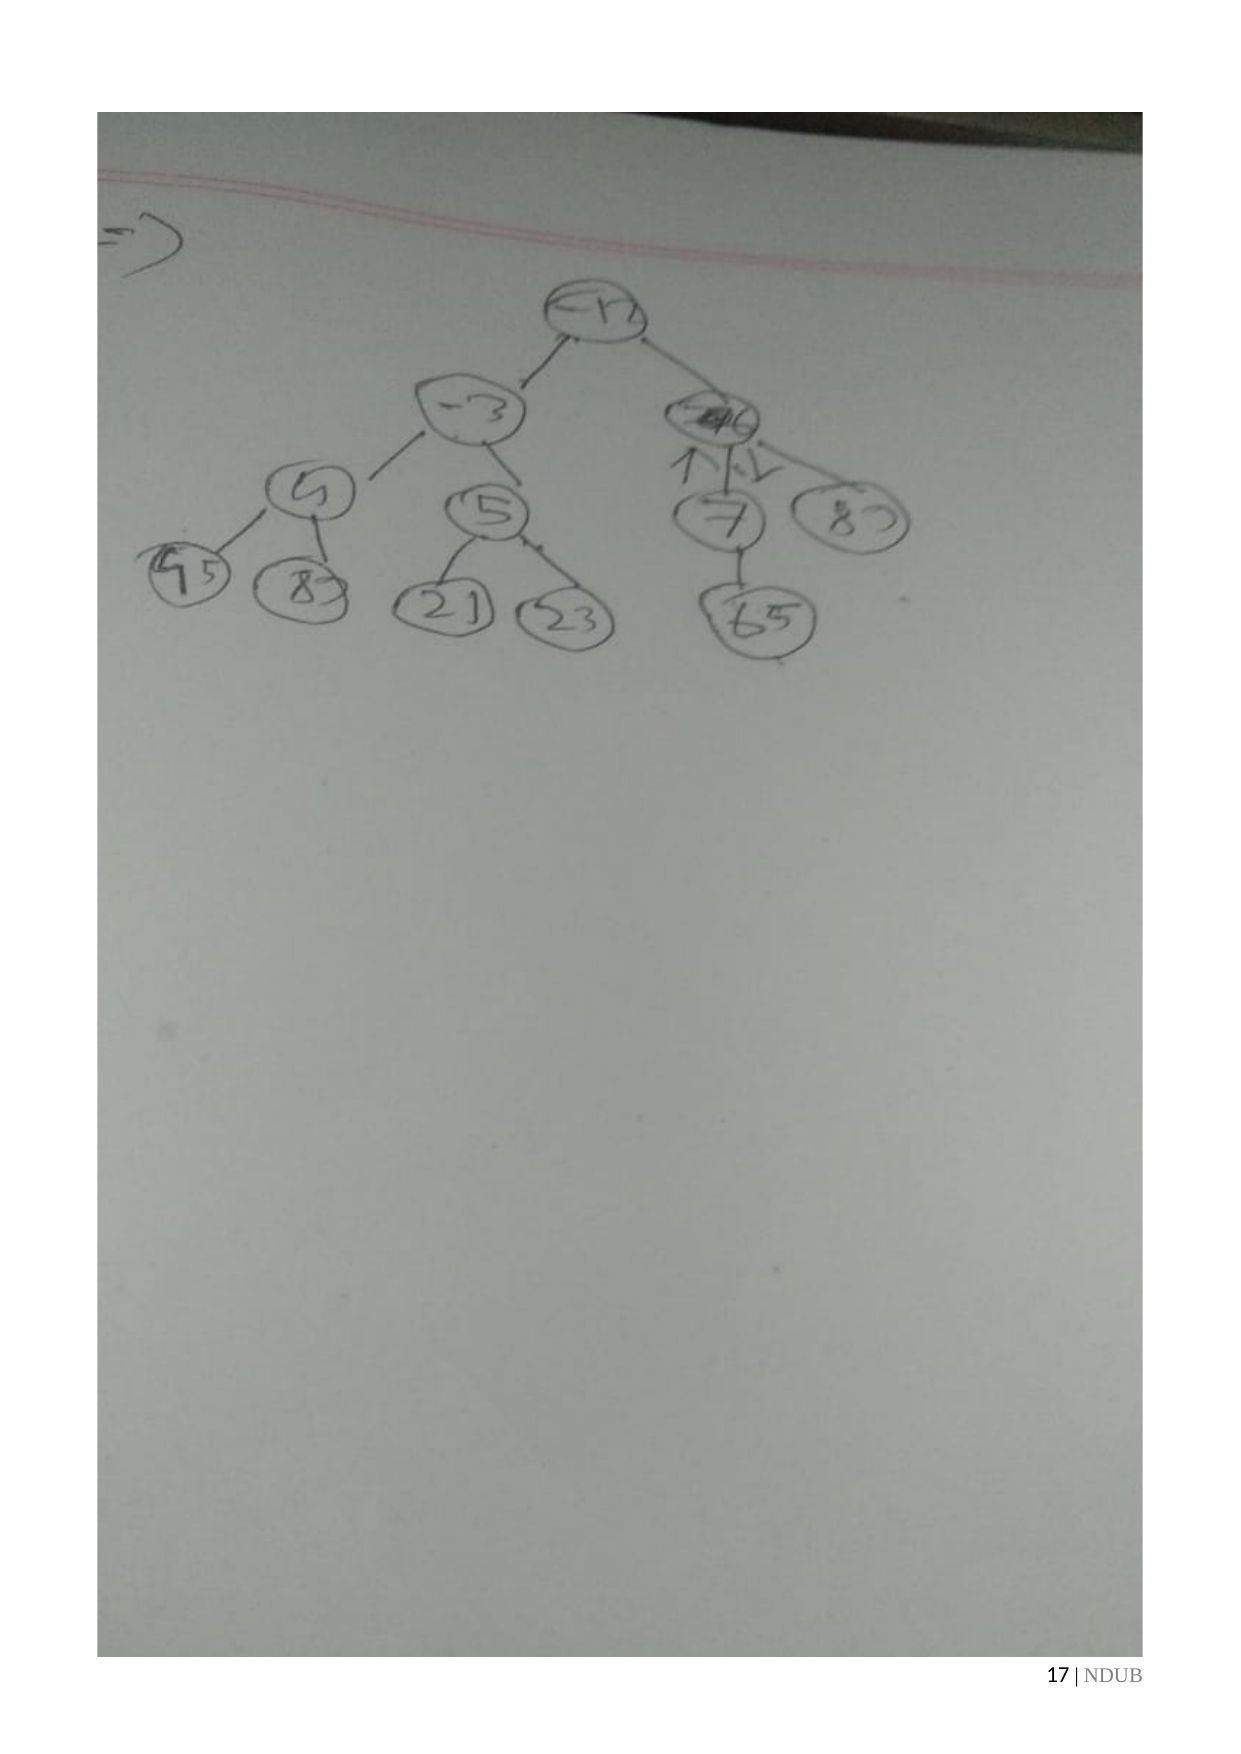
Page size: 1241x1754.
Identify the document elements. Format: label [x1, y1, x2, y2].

picture [97, 112, 1143, 1657]
